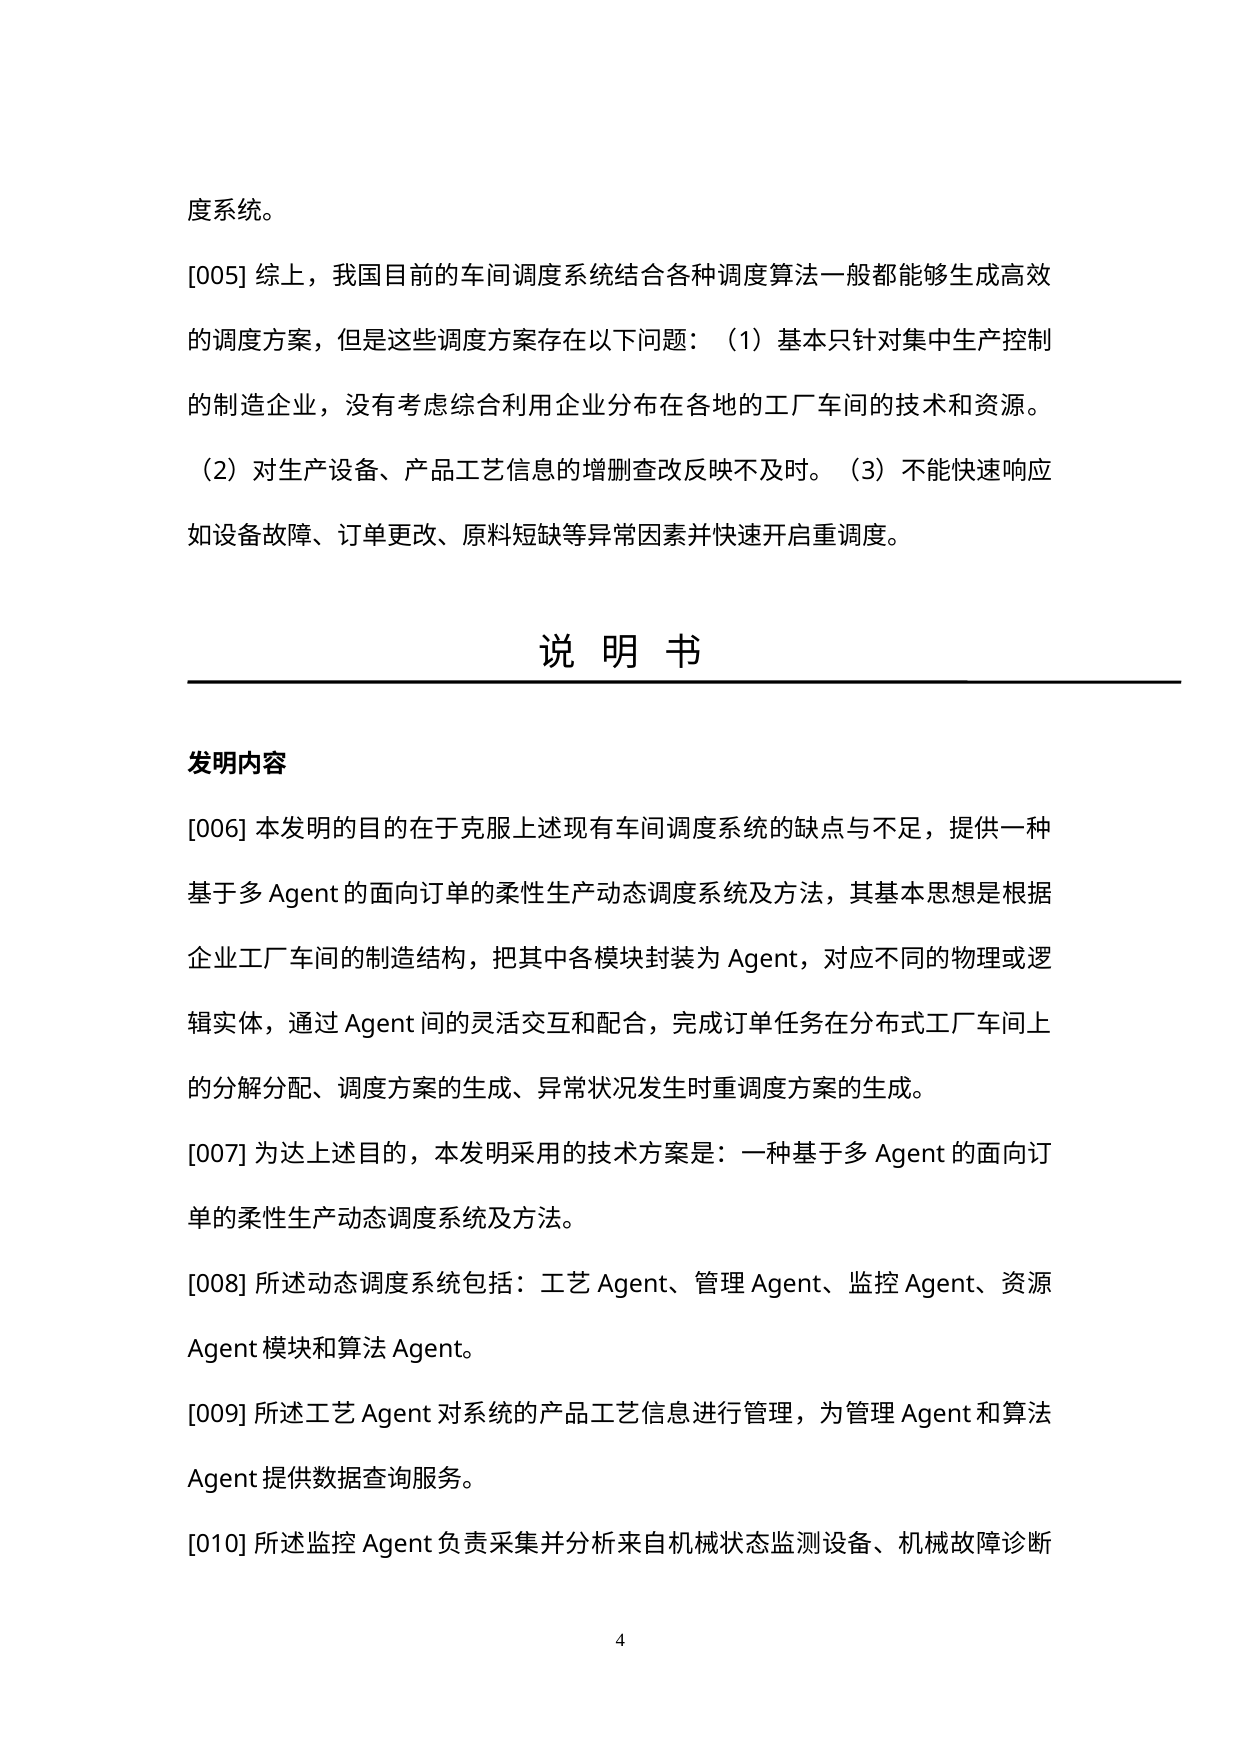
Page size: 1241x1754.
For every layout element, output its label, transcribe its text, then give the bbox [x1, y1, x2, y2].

text 说 明 书 [187, 617, 1053, 680]
text [008] 所述动态调度系统包括：工艺Agent、管理Agent、监控Agent、资源Agent模块和算法Agent。 [187, 1234, 1053, 1364]
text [187, 162, 1053, 227]
text [006] 本发明的目的在于克服上述现有车间调度系统的缺点与不足，提供一种基于多Agent的面向订单的柔性生产动态调度系统及方法，其基本思想是根据企业工厂车间的制造结构，把其中各模块封装为Agent，对应不同的物理或逻辑实体，通过Agent间的灵活交互和配合，完成订单任务在分布式工厂车间上的分解分配、调度方案的生成、异常状况发生时重调度方案的生成。 [187, 779, 1053, 1104]
text [009] 所述工艺Agent对系统的产品工艺信息进行管理，为管理Agent和算法Agent提供数据查询服务。 [187, 1364, 1053, 1494]
text 发明内容 [187, 714, 1053, 779]
text [005] 综上，我国目前的车间调度系统结合各种调度算法一般都能够生成高效的调度方案，但是这些调度方案存在以下问题：（1）基本只针对集中生产控制的制造企业，没有考虑综合利用企业分布在各地的工厂车间的技术和资源。（2）对生产设备、产品工艺信息的增删查改反映不及时。（3）不能快速响应如设备故障、订单更改、原料短缺等异常因素并快速开启重调度。 [187, 227, 1053, 552]
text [187, 1494, 1053, 1559]
text [007] 为达上述目的，本发明采用的技术方案是：一种基于多Agent的面向订单的柔性生产动态调度系统及方法。 [187, 1104, 1053, 1234]
